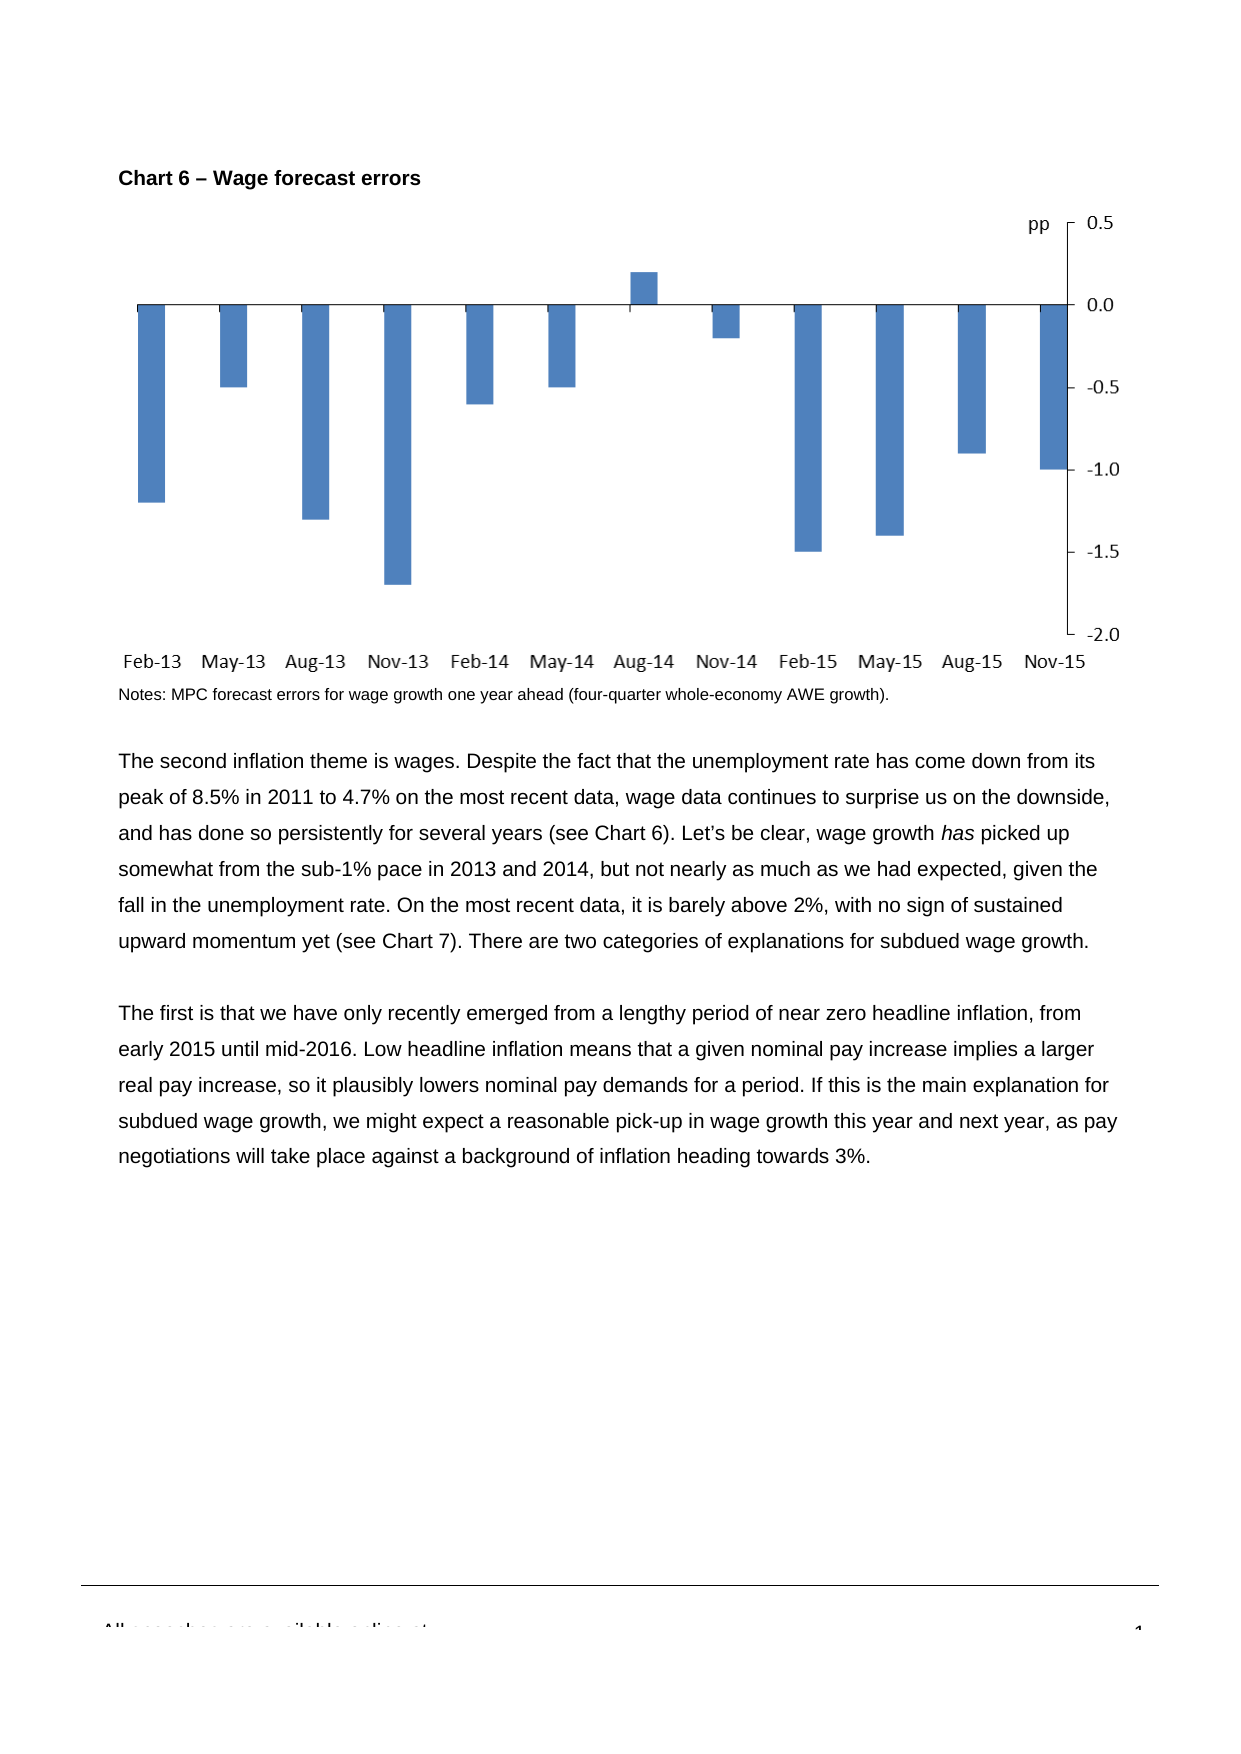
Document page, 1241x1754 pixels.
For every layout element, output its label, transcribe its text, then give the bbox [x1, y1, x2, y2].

text The first is that we have only recently emerged from a lengthy period of near zero headline inflation, from early 2015 until mid-2016. Low headline inflation means that a given nominal pay increase implies a larger real pay increase, so it plausibly lowers nominal pay demands for a period. If this is the main explanation for subdued wage growth, we might expect a reasonable pick-up in wage growth this year and next year, as pay negotiations will take place against a background of inflation heading towards 3%. [118, 1001, 1120, 1168]
picture [124, 216, 1120, 672]
text The second inflation theme is wages. Despite the fact that the unemployment rate has come down from its peak of 8.5% in 2011 to 4.7% on the most recent data, wage data continues to surprise us on the downside, and has done so persistently for several years (see Chart 6). Let’s be clear, wage growth has picked up somewhat from the sub-1% pace in 2013 and 2014, but not nearly as much as we had expected, given the fall in the unemployment rate. On the most recent data, it is barely above 2%, with no sign of sustained upward momentum yet (see Chart 7). There are two categories of explanations for subdued wage growth. [118, 749, 1121, 953]
subtitle Chart 6 – Wage forecast errors [118, 166, 1134, 190]
